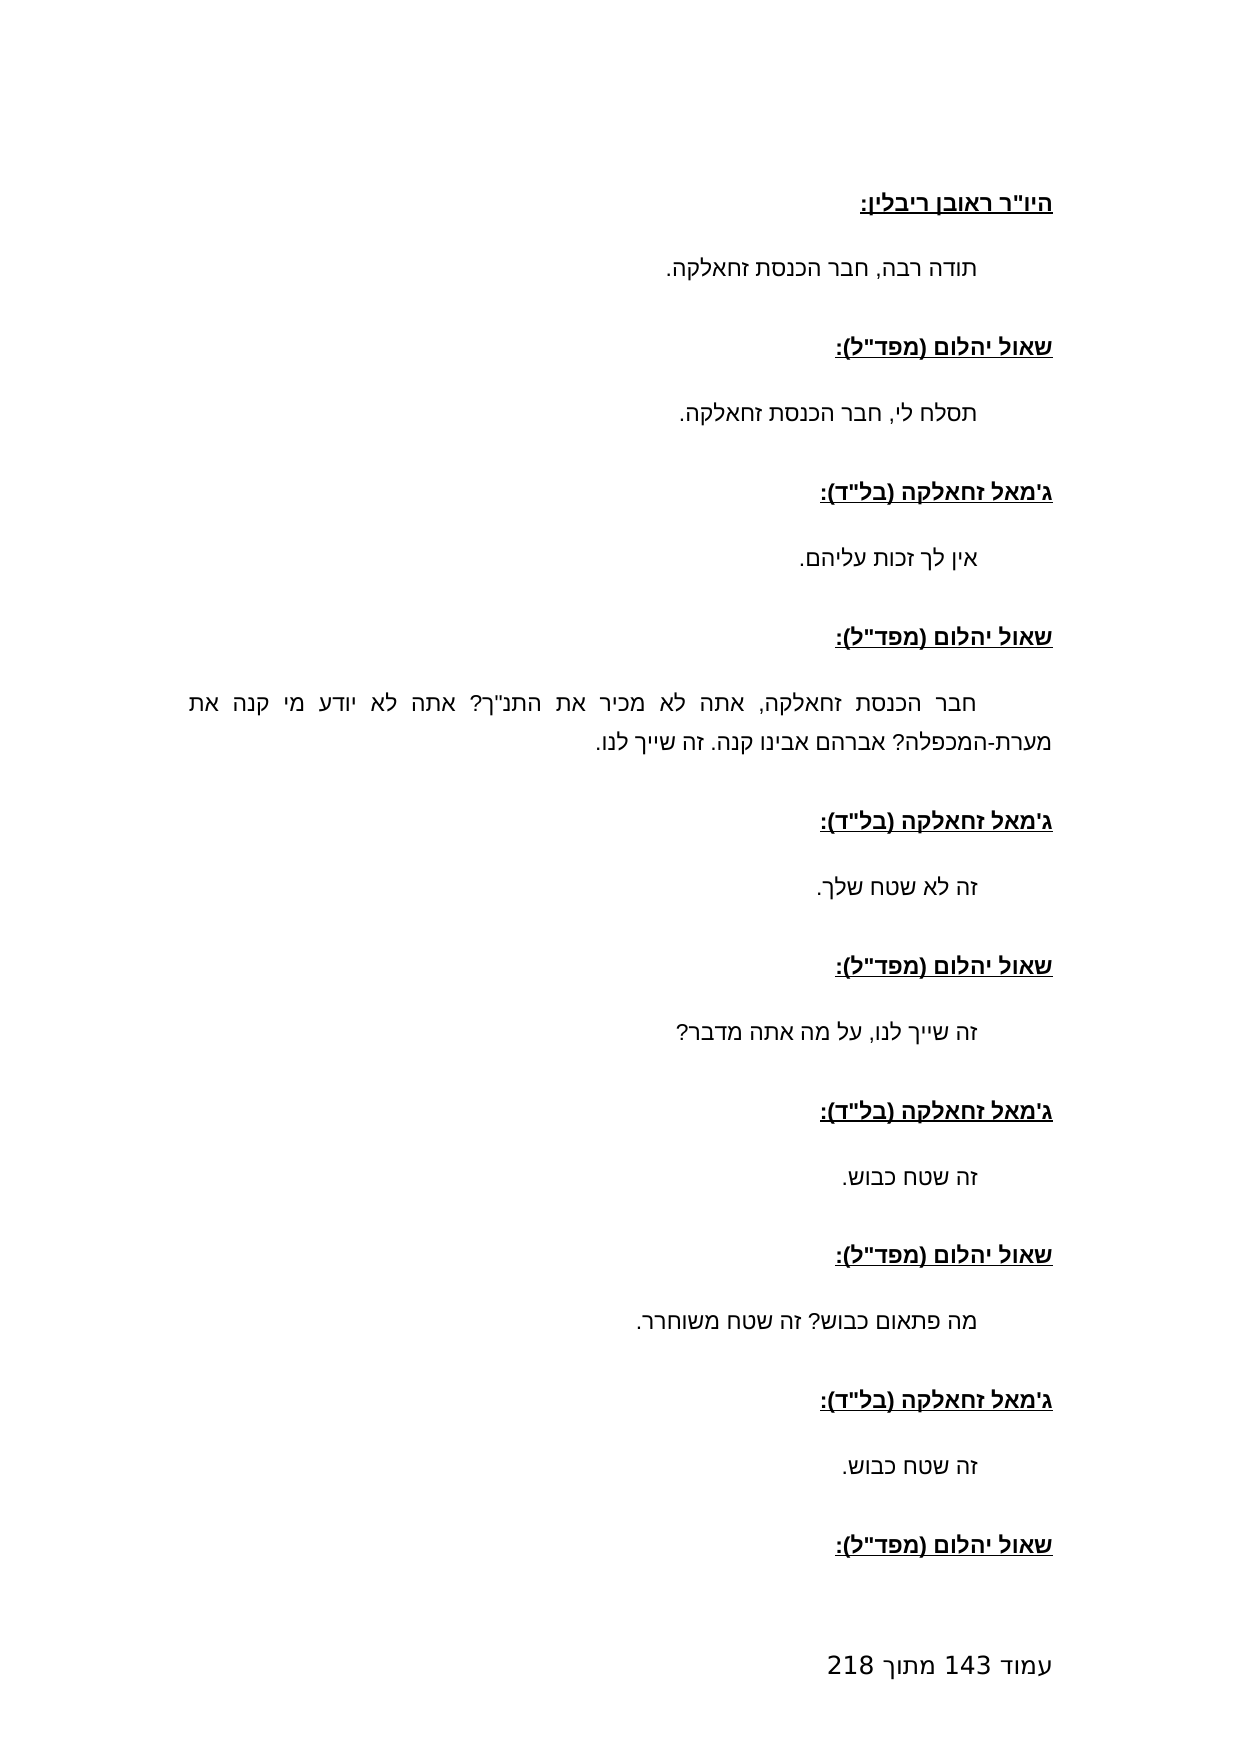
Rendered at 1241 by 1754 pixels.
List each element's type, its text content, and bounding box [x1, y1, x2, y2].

text זה שטח כבוש. [187, 1453, 1053, 1479]
text זה שטח כבוש. [187, 1163, 1053, 1190]
text אין לך זכות עליהם. [187, 545, 1053, 571]
text זה לא שטח שלך. [187, 874, 1053, 900]
text ג'מאל זחאלקה (בל"ד): [187, 1098, 1053, 1124]
text תסלח לי, חבר הכנסת זחאלקה. [187, 400, 1053, 426]
text שאול יהלום (מפד"ל): [187, 1242, 1053, 1269]
text ג'מאל זחאלקה (בל"ד): [187, 479, 1053, 505]
text ג'מאל זחאלקה (בל"ד): [187, 1387, 1053, 1414]
text שאול יהלום (מפד"ל): [187, 1532, 1053, 1558]
text היו"ר ראובן ריבלין: [187, 189, 1053, 216]
text חבר הכנסת זחאלקה, אתה לא מכיר את התנ"ך? אתה לא יודע מי קנה את מערת-המכפלה? אברהם אבינו קנה. זה שייך לנו. [187, 690, 1053, 756]
text שאול יהלום (מפד"ל): [187, 624, 1053, 650]
text זה שייך לנו, על מה אתה מדבר? [187, 1019, 1053, 1045]
text שאול יהלום (מפד"ל): [187, 953, 1053, 979]
text ג'מאל זחאלקה (בל"ד): [187, 808, 1053, 834]
text שאול יהלום (מפד"ל): [187, 334, 1053, 361]
text מה פתאום כבוש? זה שטח משוחרר. [187, 1308, 1053, 1335]
text תודה רבה, חבר הכנסת זחאלקה. [187, 255, 1053, 282]
